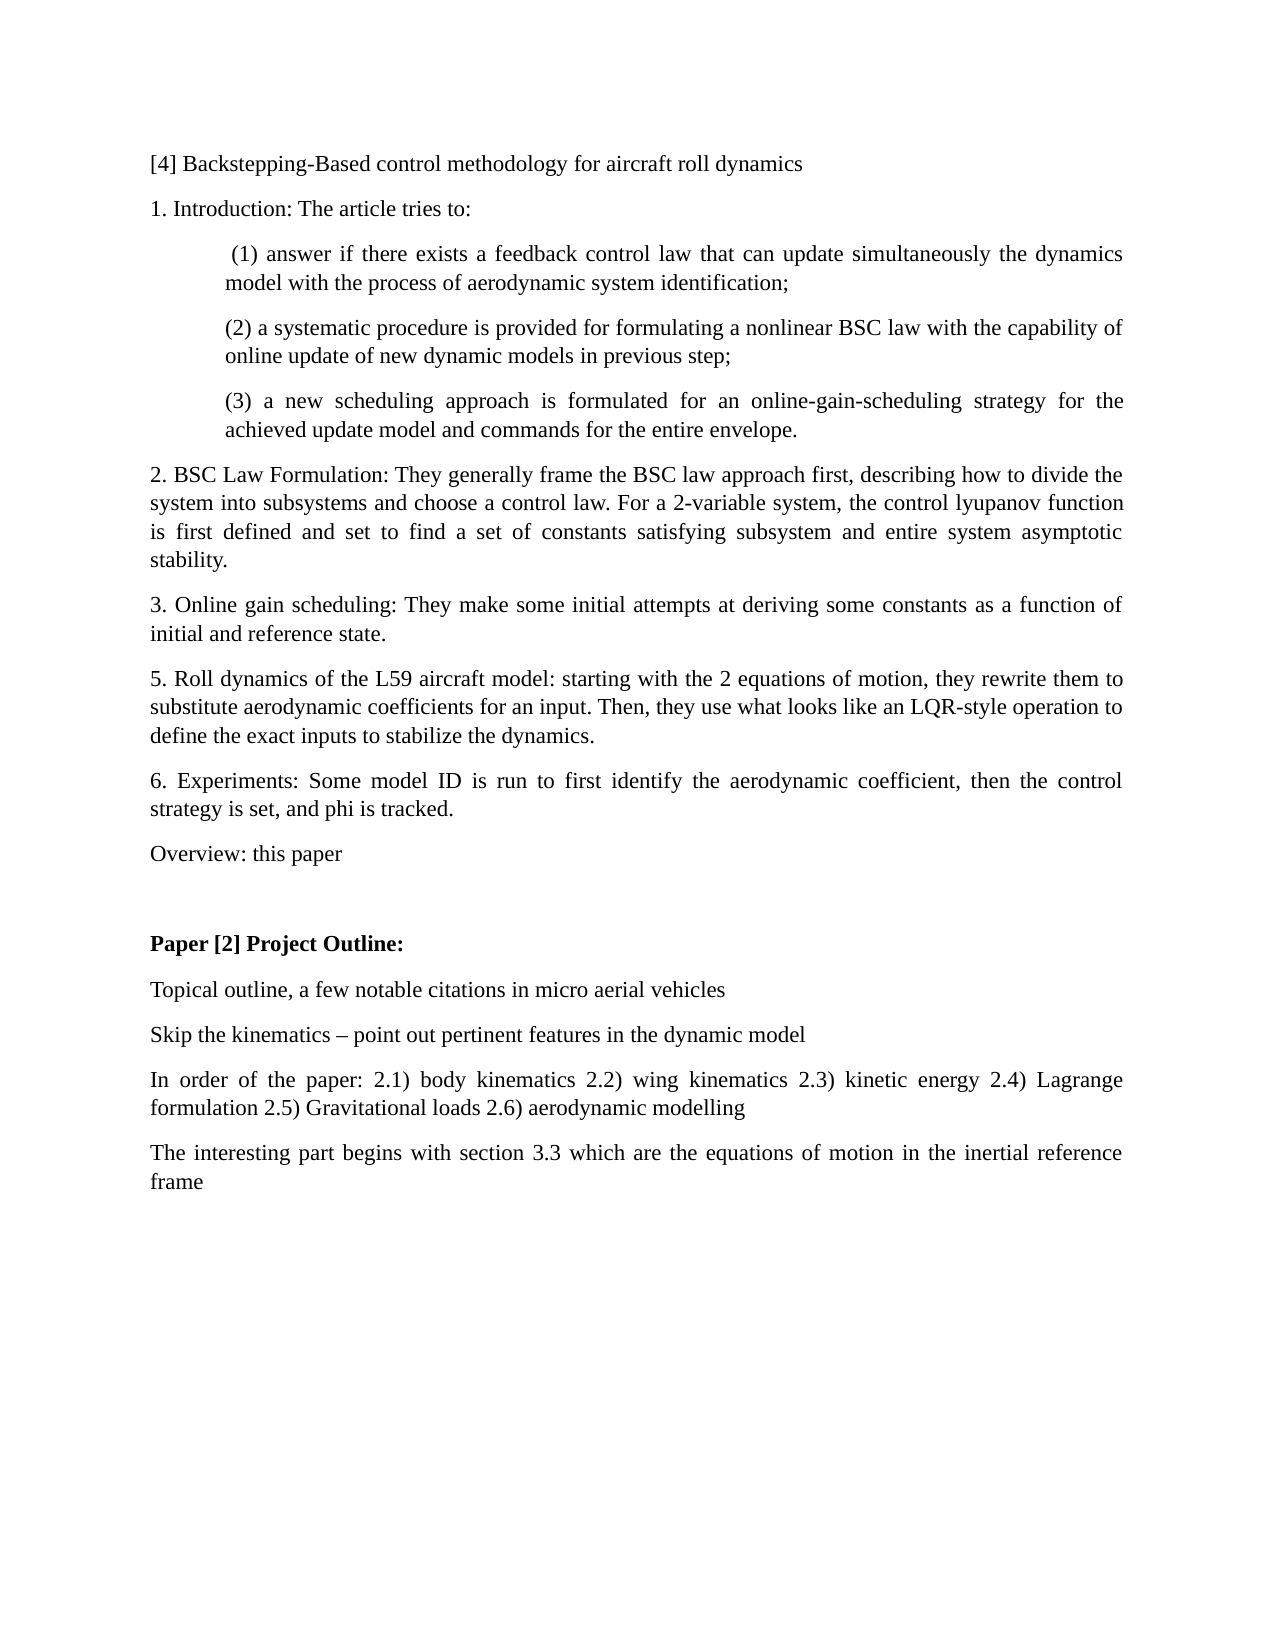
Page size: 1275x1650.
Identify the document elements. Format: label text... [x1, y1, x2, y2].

text (2) a systematic procedure is provided for formulating a nonlinear BSC law with the capability of online update of new dynamic models in previous step; [225, 314, 1125, 368]
text 2. BSC Law Formulation: They generally frame the BSC law approach first, describing how to divide the system into subsystems and choose a control law. For a 2-variable system, the control lyupanov function is first defined and set to find a set of constants satisfying subsystem and entire system asymptotic stability. [150, 461, 1125, 572]
text Paper [2] Project Outline: [150, 931, 1125, 957]
text 1. Introduction: The article tries to: [150, 195, 1125, 221]
text Overview: this paper [150, 840, 1125, 867]
text (1) answer if there exists a feedback control law that can update simultaneously the dynamics model with the process of aerodynamic system identification; [225, 240, 1125, 295]
text The interesting part begins with section 3.3 which are the equations of motion in the inertial reference frame [150, 1139, 1125, 1194]
text Topical outline, a few notable citations in micro aerial vehicles [150, 976, 1125, 1002]
text [4] Backstepping-Based control methodology for aircraft roll dynamics [150, 150, 1125, 176]
text 5. Roll dynamics of the L59 aircraft model: starting with the 2 equations of motion, they rewrite them to substitute aerodynamic coefficients for an input. Then, they use what looks like an LQR-style operation to define the exact inputs to stabilize the dynamics. [150, 665, 1125, 748]
text (3) a new scheduling approach is formulated for an online-gain-scheduling strategy for the achieved update model and commands for the entire envelope. [225, 387, 1125, 442]
text 3. Online gain scheduling: They make some initial attempts at deriving some constants as a function of initial and reference state. [150, 591, 1125, 646]
text In order of the paper: 2.1) body kinematics 2.2) wing kinematics 2.3) kinetic energy 2.4) Lagrange formulation 2.5) Gravitational loads 2.6) aerodynamic modelling [150, 1066, 1125, 1121]
text 6. Experiments: Some model ID is run to first identify the aerodynamic coefficient, then the control strategy is set, and phi is tracked. [150, 767, 1125, 822]
text Skip the kinematics – point out pertinent features in the dynamic model [150, 1021, 1125, 1047]
